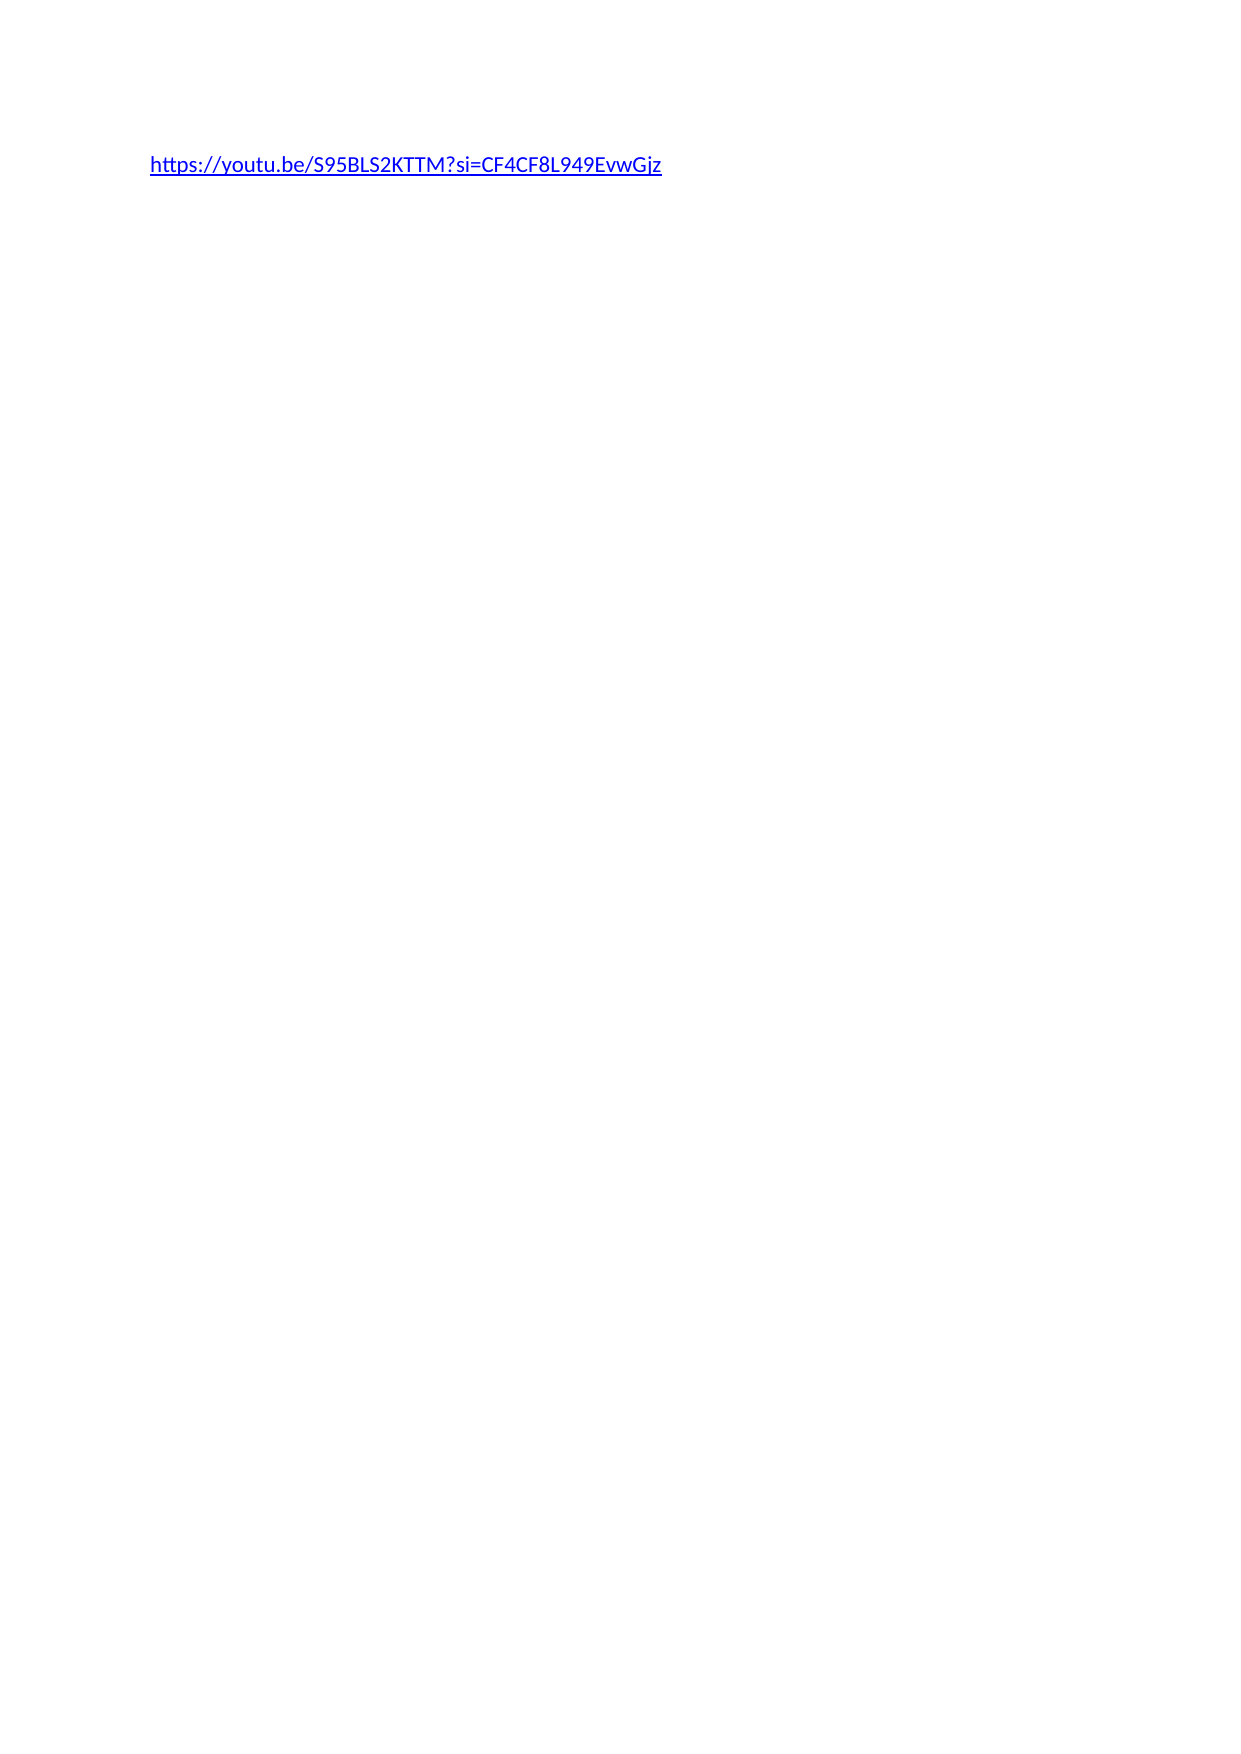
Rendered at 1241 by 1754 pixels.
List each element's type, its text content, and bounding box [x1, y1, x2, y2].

text https://youtu.be/S95BLS2KTTM?si=CF4CF8L949EvwGjz [150, 150, 1090, 178]
